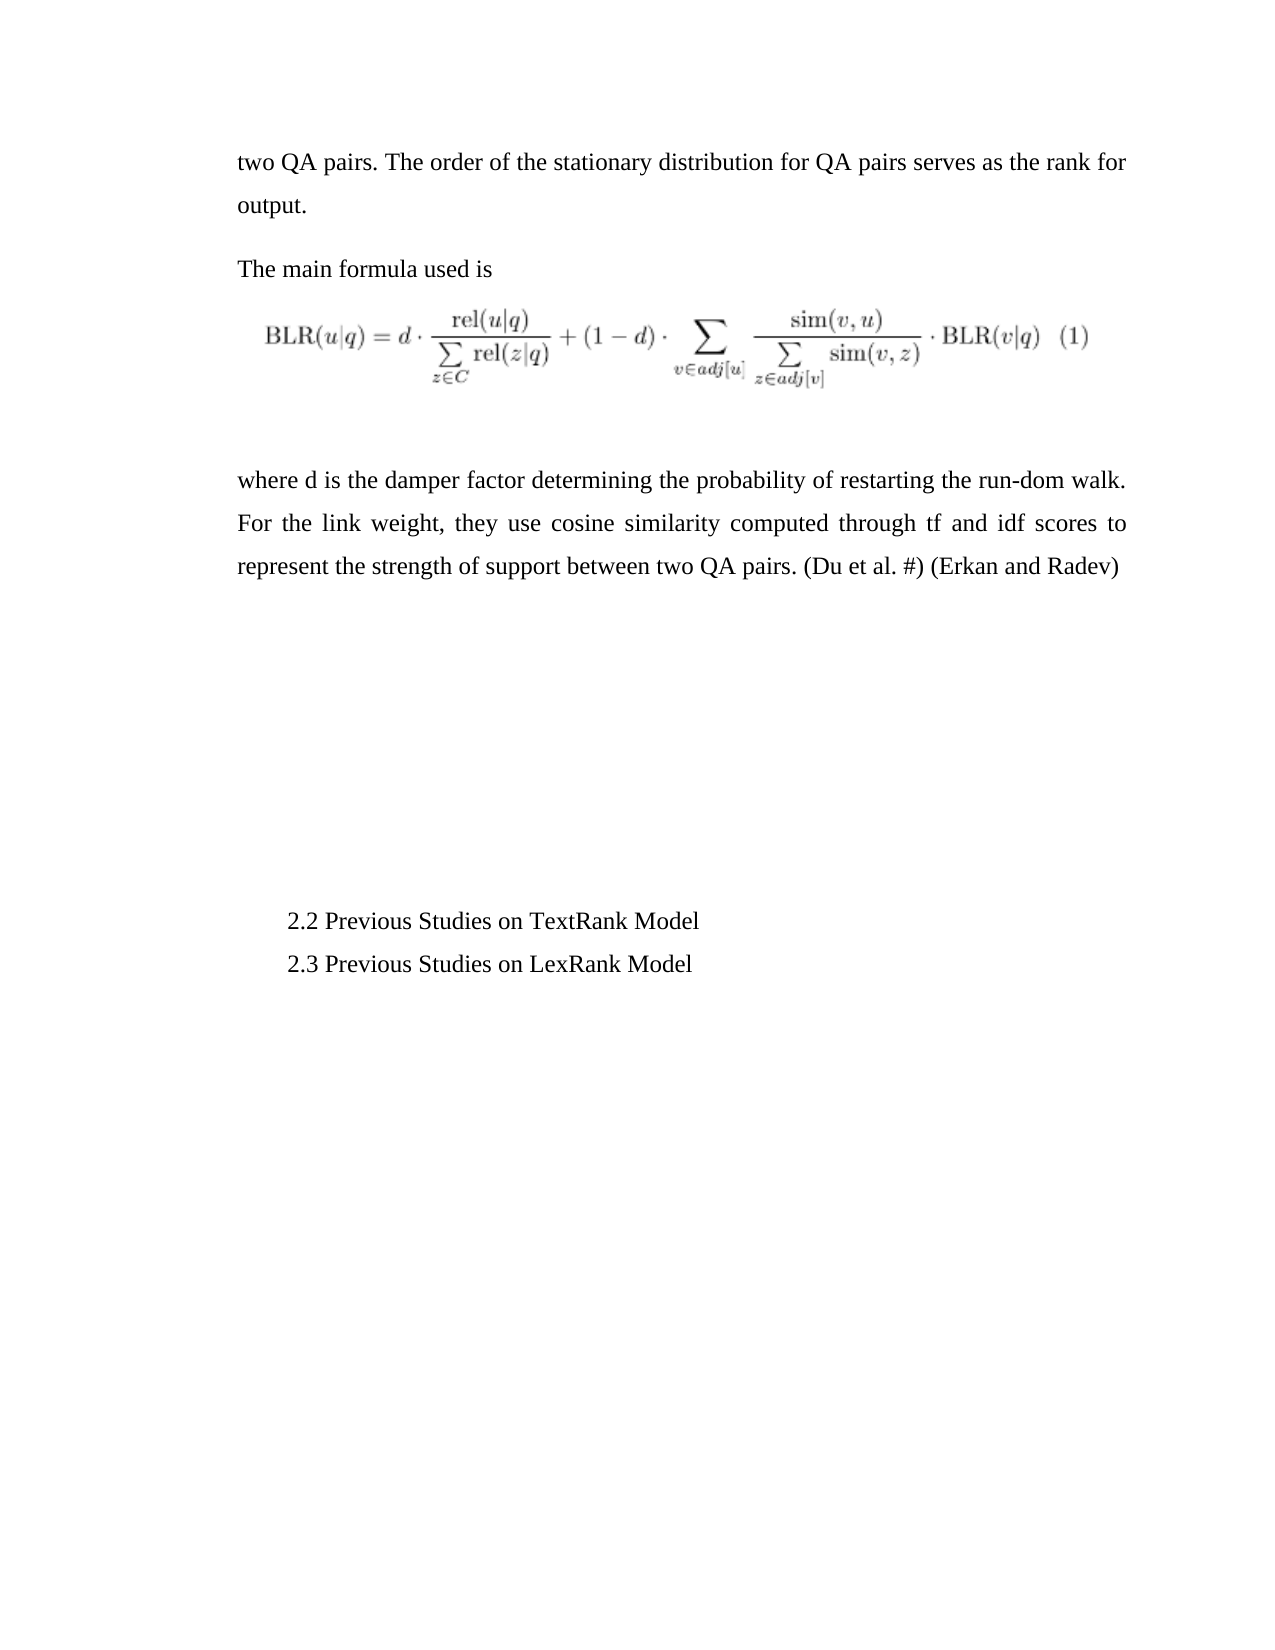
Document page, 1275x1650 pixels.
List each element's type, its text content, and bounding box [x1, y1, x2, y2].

picture [237, 296, 1128, 398]
text where d is the damper factor determining the probability of restarting the run-dom walk. For the link weight, they use cosine similarity computed through tf and idf scores to represent the strength of support between two QA pairs. (Du et al. #) (Erkan and Radev) [237, 465, 1128, 580]
text 2.3 Previous Studies on LexRank Model [287, 949, 1128, 978]
text 2.2 Previous Studies on TextRank Model [287, 906, 1128, 935]
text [237, 147, 1128, 219]
text The main formula used is [237, 254, 1128, 296]
